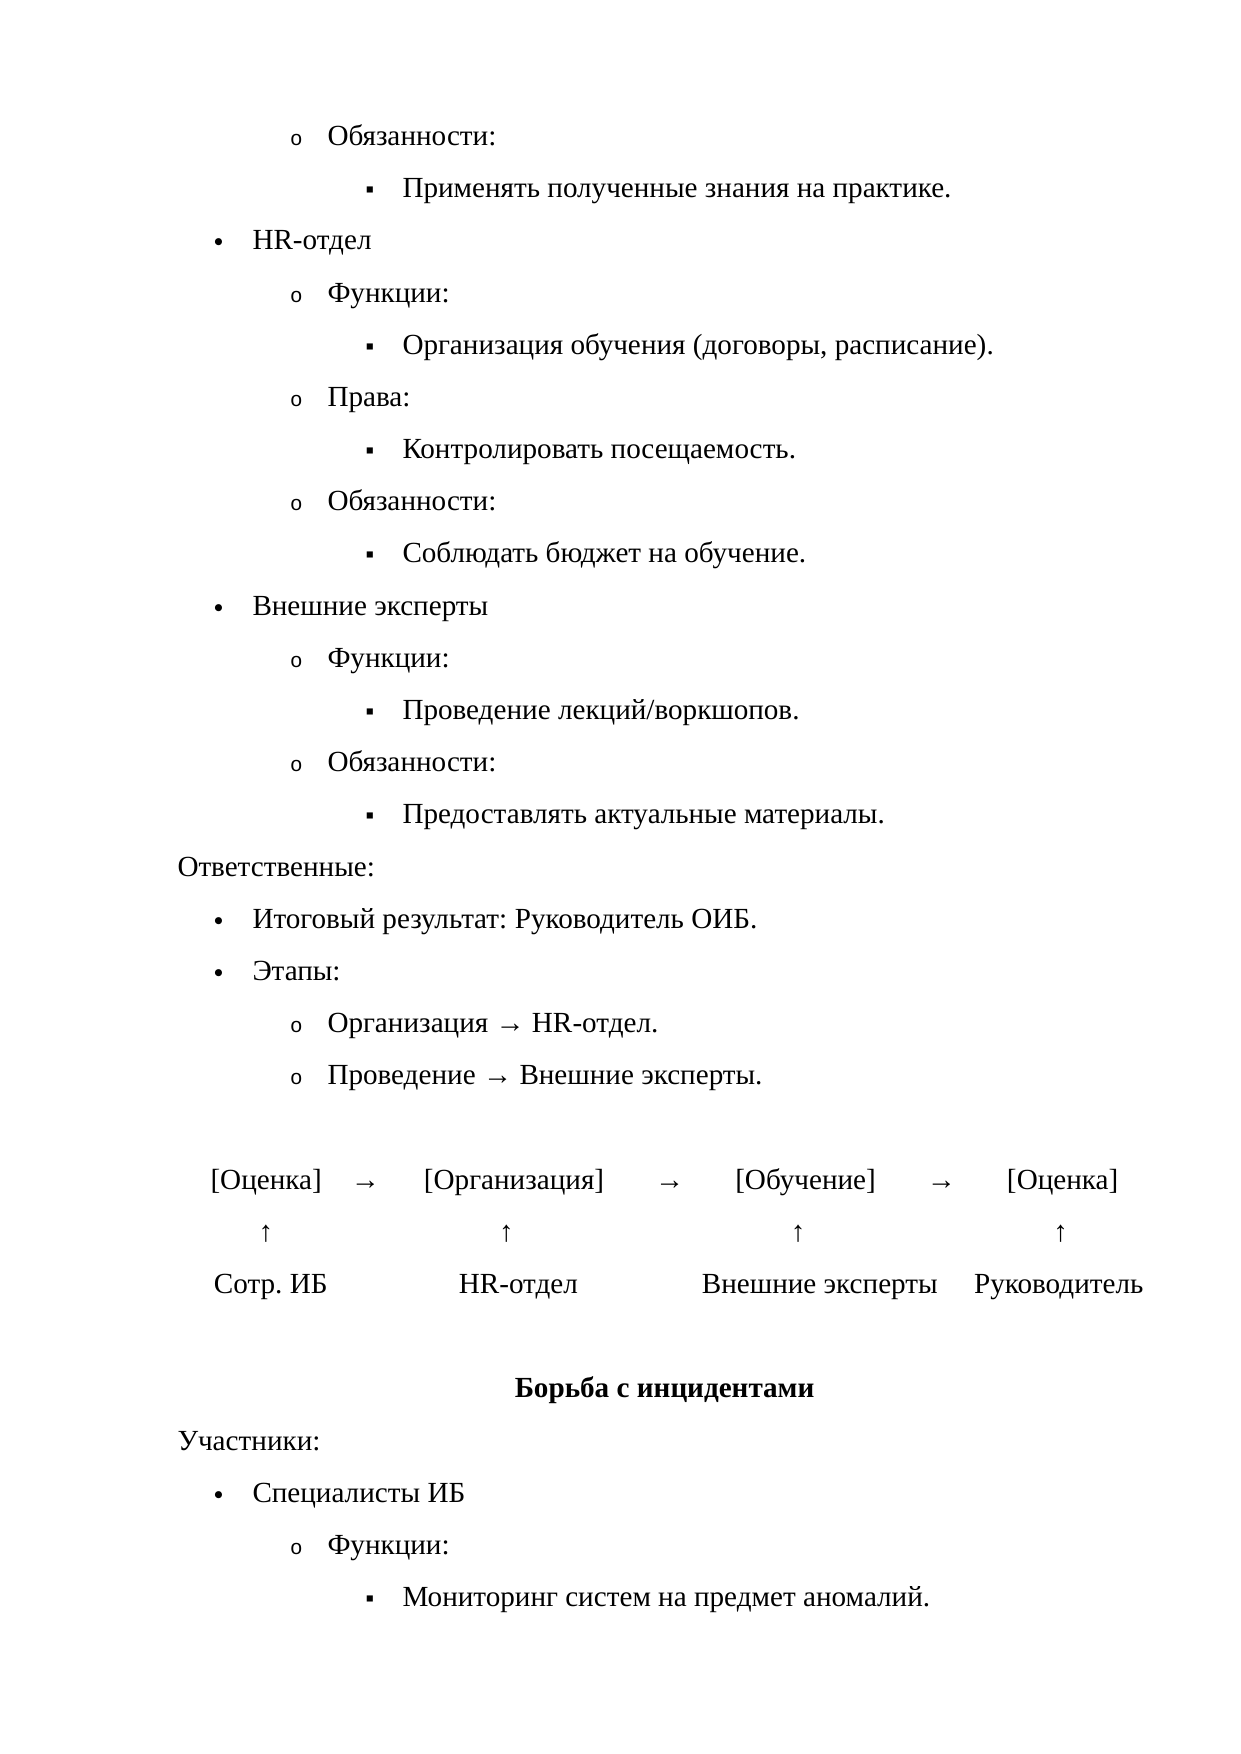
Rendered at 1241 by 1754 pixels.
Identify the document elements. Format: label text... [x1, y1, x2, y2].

list Применять полученные знания на практике. [365, 170, 1152, 204]
list Организация → HR-отдел. [290, 1005, 1152, 1039]
list Специалисты ИБ [215, 1475, 1152, 1508]
list Проведение лекций/воркшопов. [365, 692, 1152, 726]
text Сотр. ИБ HR-отдел Внешние эксперты Руководитель [177, 1266, 1152, 1300]
list Организация обучения (договоры, расписание). [365, 327, 1152, 360]
list Предоставлять актуальные материалы. [365, 797, 1152, 830]
list Проведение → Внешние эксперты. [290, 1057, 1152, 1091]
list Контролировать посещаемость. [365, 431, 1152, 465]
text Ответственные: [177, 849, 1152, 882]
list HR-отдел [215, 222, 1152, 256]
list Этапы: [215, 953, 1152, 987]
list Права: [290, 379, 1152, 413]
text Участники: [177, 1423, 1152, 1456]
text ↑ ↑ ↑ ↑ [177, 1214, 1152, 1248]
list Функции: [290, 1527, 1152, 1561]
list Соблюдать бюджет на обучение. [365, 536, 1152, 569]
list Обязанности: [290, 483, 1152, 517]
list Внешние эксперты [215, 588, 1152, 621]
list Функции: [290, 275, 1152, 308]
list Обязанности: [290, 744, 1152, 778]
text Борьба с инцидентами [177, 1371, 1152, 1404]
list Функции: [290, 640, 1152, 673]
text [Оценка] → [Организация] → [Обучение] → [Оценка] [177, 1162, 1152, 1195]
list Мониторинг систем на предмет аномалий. [365, 1579, 1152, 1613]
list Итоговый результат: Руководитель ОИБ. [215, 901, 1152, 934]
list Обязанности: [290, 118, 1152, 152]
